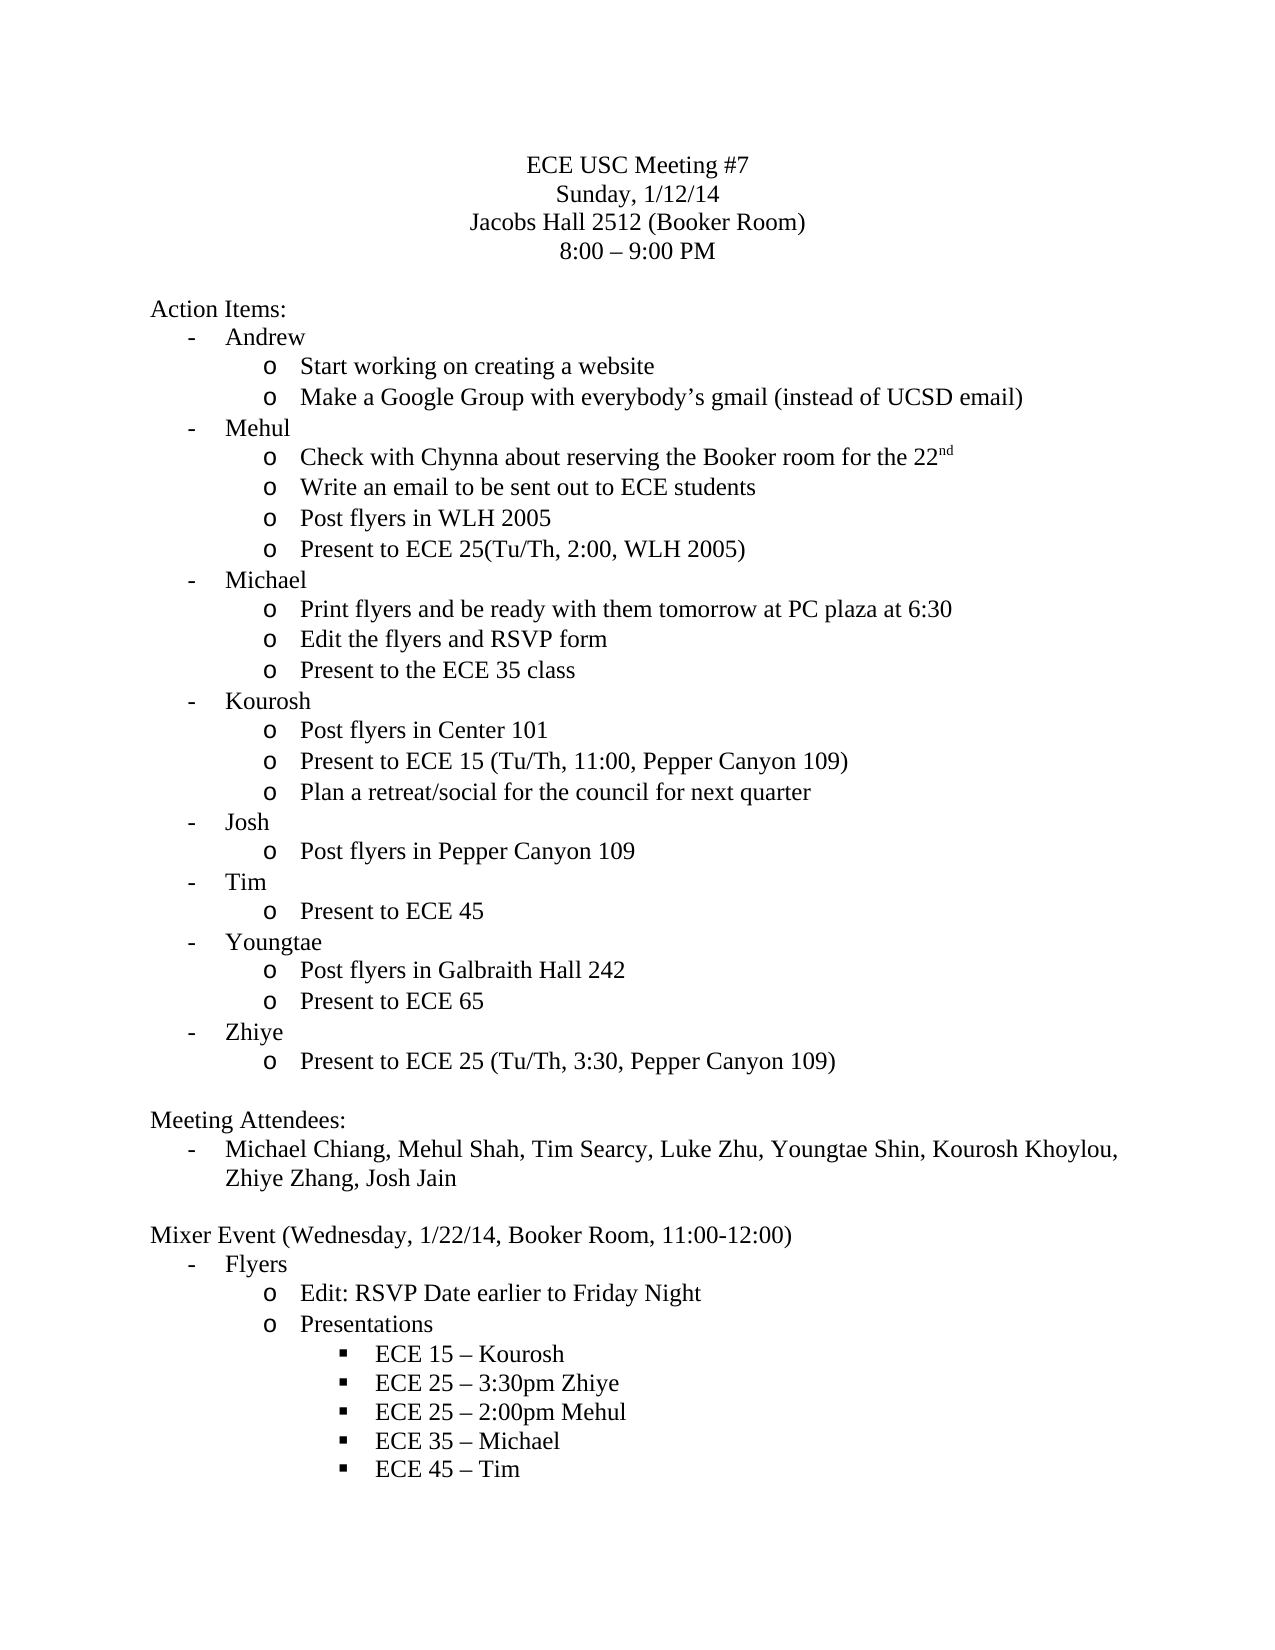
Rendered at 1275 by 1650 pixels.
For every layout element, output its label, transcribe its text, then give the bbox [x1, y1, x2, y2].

list Kourosh [187, 686, 1125, 715]
list Print flyers and be ready with them tomorrow at PC plaza at 6:30 [262, 594, 1125, 624]
text Sunday, 1/12/14 [150, 179, 1125, 207]
list Michael Chiang, Mehul Shah, Tim Searcy, Luke Zhu, Youngtae Shin, Kourosh Khoylou, Zhiye Zhang, Josh Jain [187, 1134, 1125, 1192]
list Make a Google Group with everybody’s gmail (instead of UCSD email) [262, 382, 1125, 413]
list Post flyers in WLH 2005 [262, 503, 1125, 534]
list Post flyers in Galbraith Hall 242 [262, 955, 1125, 986]
text Mixer Event (Wednesday, 1/22/14, Booker Room, 11:00-12:00) [150, 1220, 1125, 1249]
list Presentations [262, 1309, 1125, 1339]
list Present to ECE 45 [262, 896, 1125, 927]
list Mehul [187, 413, 1125, 442]
list Edit the flyers and RSVP form [262, 624, 1125, 655]
list Check with Chynna about reserving the Booker room for the 22nd [262, 442, 1125, 472]
list Write an email to be sent out to ECE students [262, 472, 1125, 503]
text ECE USC Meeting #7 [150, 150, 1125, 179]
list Present to ECE 65 [262, 986, 1125, 1017]
list Andrew [187, 322, 1125, 351]
list Zhiye [187, 1017, 1125, 1046]
list Start working on creating a website [262, 351, 1125, 382]
list Edit: RSVP Date earlier to Friday Night [262, 1278, 1125, 1309]
text Action Items: [150, 294, 1125, 322]
list ECE 35 – Michael [337, 1426, 1125, 1454]
list Present to ECE 25 (Tu/Th, 3:30, Pepper Canyon 109) [262, 1046, 1125, 1077]
list Tim [187, 867, 1125, 896]
list ECE 15 – Kourosh [337, 1339, 1125, 1368]
list Youngtae [187, 927, 1125, 955]
list ECE 25 – 3:30pm Zhiye [337, 1368, 1125, 1397]
list Present to ECE 25(Tu/Th, 2:00, WLH 2005) [262, 534, 1125, 565]
list Josh [187, 807, 1125, 836]
list Flyers [187, 1249, 1125, 1278]
text Jacobs Hall 2512 (Booker Room) [150, 207, 1125, 236]
list Post flyers in Pepper Canyon 109 [262, 836, 1125, 867]
list Post flyers in Center 101 [262, 715, 1125, 746]
list Plan a retreat/social for the council for next quarter [262, 777, 1125, 807]
list Michael [187, 565, 1125, 594]
list ECE 25 – 2:00pm Mehul [337, 1397, 1125, 1426]
list Present to the ECE 35 class [262, 655, 1125, 686]
list ECE 45 – Tim [337, 1454, 1125, 1483]
list Present to ECE 15 (Tu/Th, 11:00, Pepper Canyon 109) [262, 746, 1125, 777]
text Meeting Attendees: [150, 1105, 1125, 1134]
text 8:00 – 9:00 PM [150, 236, 1125, 265]
